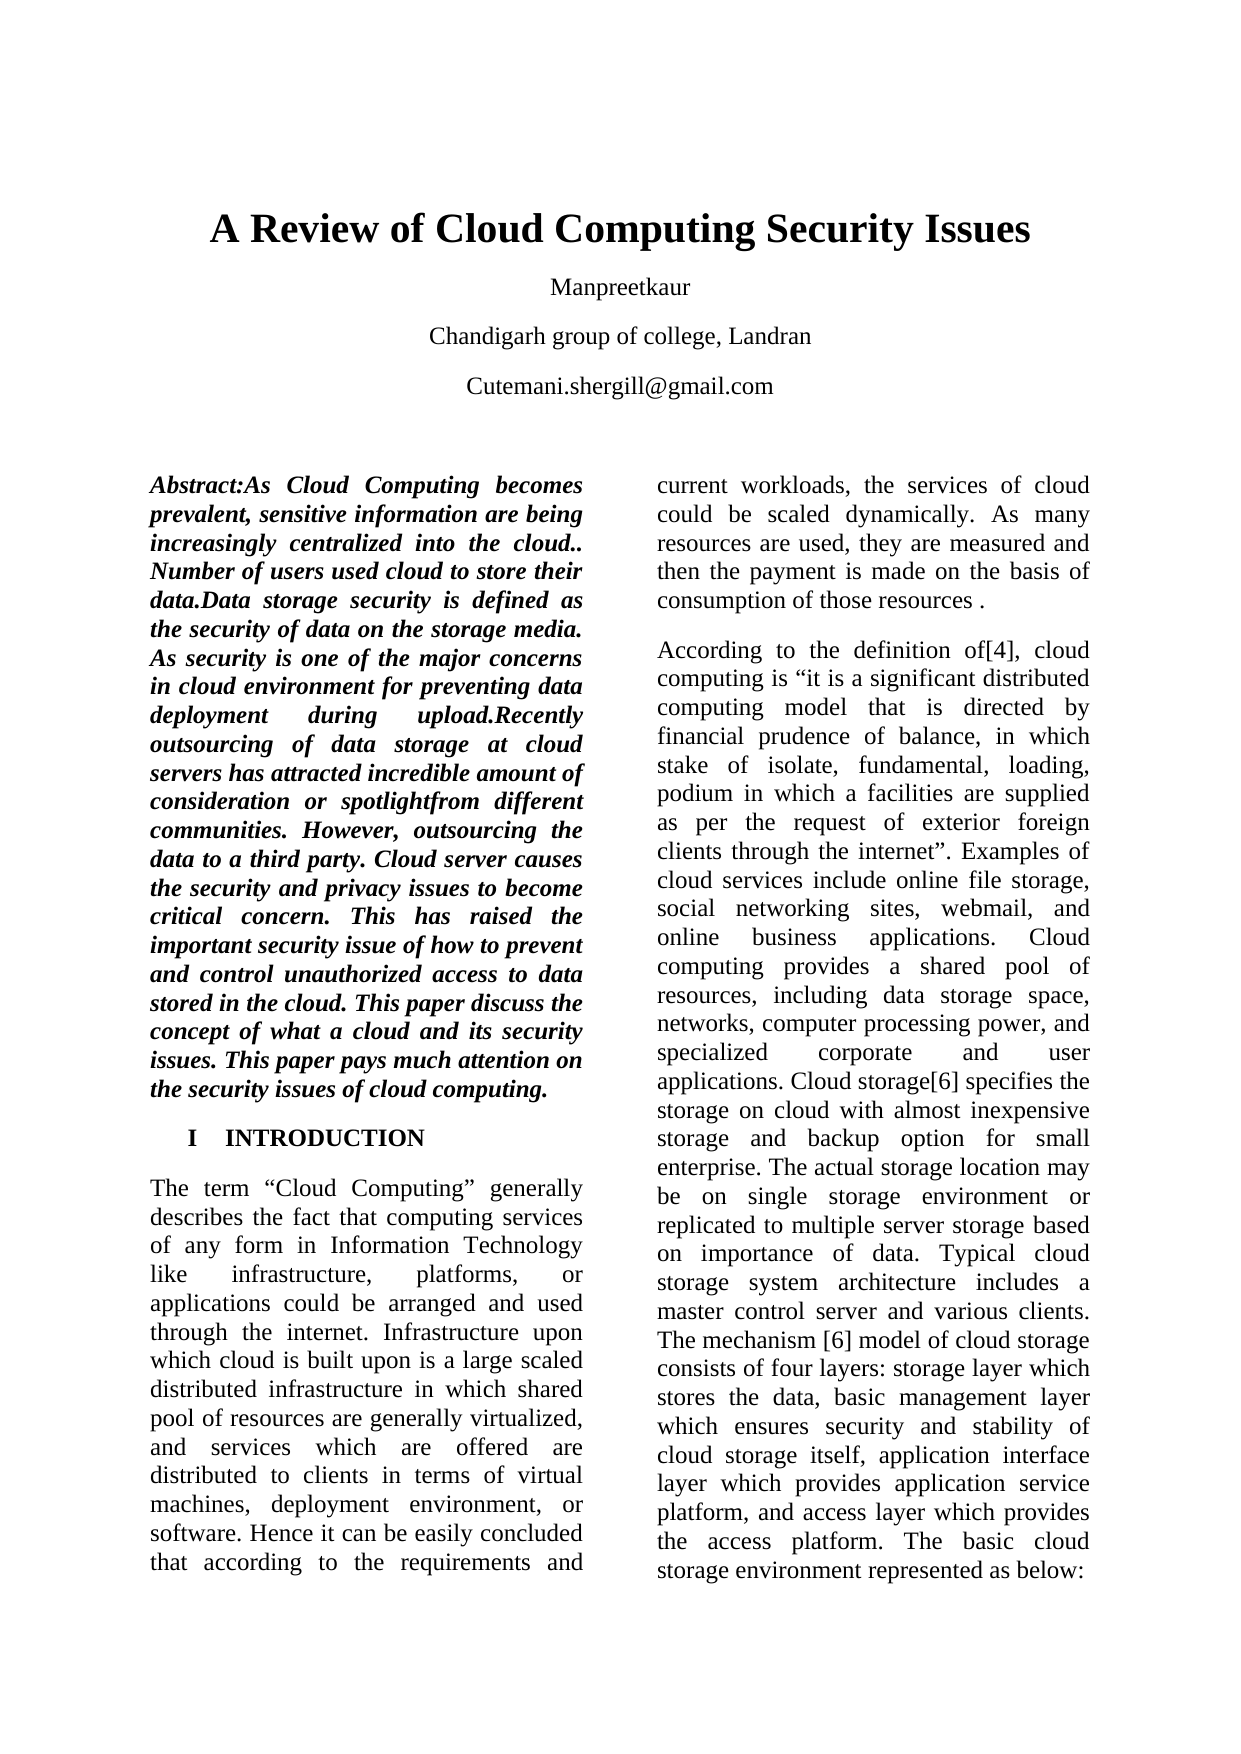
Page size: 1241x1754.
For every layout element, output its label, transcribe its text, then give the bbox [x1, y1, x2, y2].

text Abstract:As Cloud Computing becomes prevalent, sensitive information are being increasingly centralized into the cloud.. Number of users used cloud to store their data.Data storage security is defined as the security of data on the storage media. As security is one of the major concerns in cloud environment for preventing data deployment during upload.Recently outsourcing of data storage at cloud servers has attracted incredible amount of consideration or spotlightfrom different communities. However, outsourcing the data to a third party. Cloud server causes the security and privacy issues to become critical concern. This has raised the important security issue of how to prevent and control unauthorized access to data stored in the cloud. This paper discuss the concept of what a cloud and its security issues. This paper pays much attention on the security issues of cloud computing. [150, 470, 583, 1103]
text A Review of Cloud Computing Security Issues [150, 203, 1090, 251]
text Chandigarh group of college, Landran [150, 321, 1090, 350]
text The term “Cloud Computing” generally describes the fact that computing services of any form in Information Technology like infrastructure, platforms, or applications could be arranged and used through the internet. Infrastructure upon which cloud is built upon is a large scaled distributed infrastructure in which shared pool of resources are generally virtualized, and services which are offered are distributed to clients in terms of virtual machines, deployment environment, or software. Hence it can be easily concluded that according to the requirements and current workloads, the services of cloud could be scaled dynamically. As many resources are used, they are measured and then the payment is made on the basis of consumption of those resources . [150, 1173, 583, 1576]
text Manpreetkaur [150, 272, 1090, 301]
text The term “Cloud Computing” generally describes the fact that computing services of any form in Information Technology like infrastructure, platforms, or applications could be arranged and used through the internet. Infrastructure upon which cloud is built upon is a large scaled distributed infrastructure in which shared pool of resources are generally virtualized, and services which are offered are distributed to clients in terms of virtual machines, deployment environment, or software. Hence it can be easily concluded that according to the requirements and current workloads, the services of cloud could be scaled dynamically. As many resources are used, they are measured and then the payment is made on the basis of consumption of those resources . [657, 470, 1090, 614]
text According to the definition of[4], cloud computing is “it is a significant distributed computing model that is directed by financial prudence of balance, in which stake of isolate, fundamental, loading, podium in which a facilities are supplied as per the request of exterior foreign clients through the internet”. Examples of cloud services include online file storage, social networking sites, webmail, and online business applications. Cloud computing provides a shared pool of resources, including data storage space, networks, computer processing power, and specialized corporate and user applications. Cloud storage[6] specifies the storage on cloud with almost inexpensive storage and backup option for small enterprise. The actual storage location may be on single storage environment or replicated to multiple server storage based on importance of data. Typical cloud storage system architecture includes a master control server and various clients. The mechanism [6] model of cloud storage consists of four layers: storage layer which stores the data, basic management layer which ensures security and stability of cloud storage itself, application interface layer which provides application service platform, and access layer which provides the access platform. The basic cloud storage environment represented as below: [657, 635, 1090, 1583]
text Cutemani.shergill@gmail.com [150, 371, 1090, 400]
list INTRODUCTION [187, 1123, 583, 1152]
